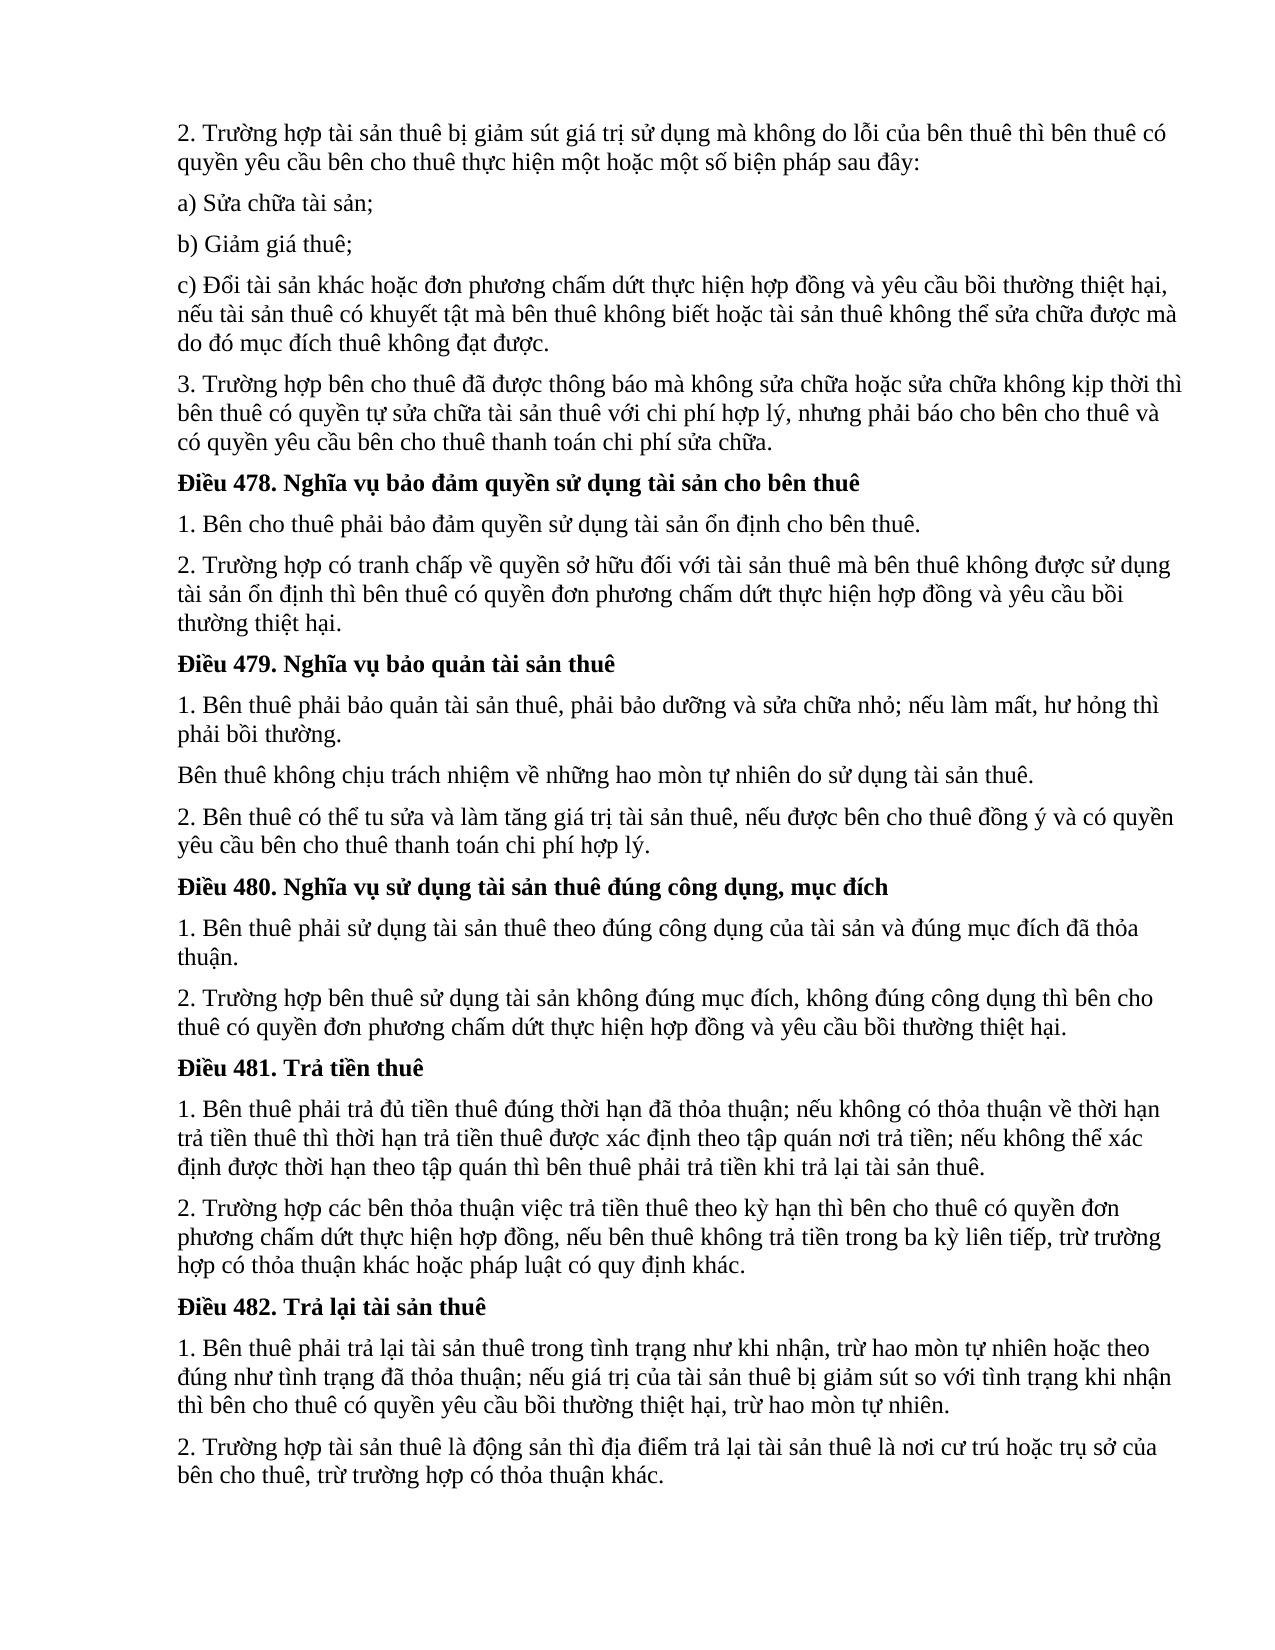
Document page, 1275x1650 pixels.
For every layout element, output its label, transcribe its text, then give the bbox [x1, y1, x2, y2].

text c) Đổi tài sản khác hoặc đơn phương chấm dứt thực hiện hợp đồng và yêu cầu bồi thường thiệt hại, nếu tài sản thuê có khuyết tật mà bên thuê không biết hoặc tài sản thuê không thể sửa chữa được mà do đó mục đích thuê không đạt được. [177, 271, 1186, 357]
text b) Giảm giá thuê; [177, 229, 1186, 258]
text 2. Trường hợp có tranh chấp về quyền sở hữu đối với tài sản thuê mà bên thuê không được sử dụng tài sản ổn định thì bên thuê có quyền đơn phương chấm dứt thực hiện hợp đồng và yêu cầu bồi thường thiệt hại. [177, 551, 1186, 637]
text 2. Trường hợp tài sản thuê là động sản thì địa điểm trả lại tài sản thuê là nơi cư trú hoặc trụ sở của bên cho thuê, trừ trường hợp có thỏa thuận khác. [177, 1432, 1186, 1489]
text Điều 479. Nghĩa vụ bảo quản tài sản thuê [177, 649, 1186, 678]
text 2. Trường hợp bên thuê sử dụng tài sản không đúng mục đích, không đúng công dụng thì bên cho thuê có quyền đơn phương chấm dứt thực hiện hợp đồng và yêu cầu bồi thường thiệt hại. [177, 983, 1186, 1041]
text 1. Bên thuê phải trả lại tài sản thuê trong tình trạng như khi nhận, trừ hao mòn tự nhiên hoặc theo đúng như tình trạng đã thỏa thuận; nếu giá trị của tài sản thuê bị giảm sút so với tình trạng khi nhận thì bên cho thuê có quyền yêu cầu bồi thường thiệt hại, trừ hao mòn tự nhiên. [177, 1333, 1186, 1419]
text 2. Bên thuê có thể tu sửa và làm tăng giá trị tài sản thuê, nếu được bên cho thuê đồng ý và có quyền yêu cầu bên cho thuê thanh toán chi phí hợp lý. [177, 802, 1186, 859]
text 2. Trường hợp các bên thỏa thuận việc trả tiền thuê theo kỳ hạn thì bên cho thuê có quyền đơn phương chấm dứt thực hiện hợp đồng, nếu bên thuê không trả tiền trong ba kỳ liên tiếp, trừ trường hợp có thỏa thuận khác hoặc pháp luật có quy định khác. [177, 1193, 1186, 1279]
text Điều 481. Trả tiền thuê [177, 1053, 1186, 1082]
text Điều 482. Trả lại tài sản thuê [177, 1292, 1186, 1321]
text 1. Bên thuê phải trả đủ tiền thuê đúng thời hạn đã thỏa thuận; nếu không có thỏa thuận về thời hạn trả tiền thuê thì thời hạn trả tiền thuê được xác định theo tập quán nơi trả tiền; nếu không thể xác định được thời hạn theo tập quán thì bên thuê phải trả tiền khi trả lại tài sản thuê. [177, 1094, 1186, 1181]
text Bên thuê không chịu trách nhiệm về những hao mòn tự nhiên do sử dụng tài sản thuê. [177, 761, 1186, 789]
text 2. Trường hợp tài sản thuê bị giảm sút giá trị sử dụng mà không do lỗi của bên thuê thì bên thuê có quyền yêu cầu bên cho thuê thực hiện một hoặc một số biện pháp sau đây: [177, 118, 1186, 176]
text Điều 478. Nghĩa vụ bảo đảm quyền sử dụng tài sản cho bên thuê [177, 468, 1186, 497]
text Điều 480. Nghĩa vụ sử dụng tài sản thuê đúng công dụng, mục đích [177, 872, 1186, 901]
text 1. Bên thuê phải bảo quản tài sản thuê, phải bảo dưỡng và sửa chữa nhỏ; nếu làm mất, hư hỏng thì phải bồi thường. [177, 691, 1186, 748]
text 1. Bên cho thuê phải bảo đảm quyền sử dụng tài sản ổn định cho bên thuê. [177, 509, 1186, 538]
text 3. Trường hợp bên cho thuê đã được thông báo mà không sửa chữa hoặc sửa chữa không kịp thời thì bên thuê có quyền tự sửa chữa tài sản thuê với chi phí hợp lý, nhưng phải báo cho bên cho thuê và có quyền yêu cầu bên cho thuê thanh toán chi phí sửa chữa. [177, 369, 1186, 456]
text a) Sửa chữa tài sản; [177, 188, 1186, 217]
text 1. Bên thuê phải sử dụng tài sản thuê theo đúng công dụng của tài sản và đúng mục đích đã thỏa thuận. [177, 913, 1186, 971]
